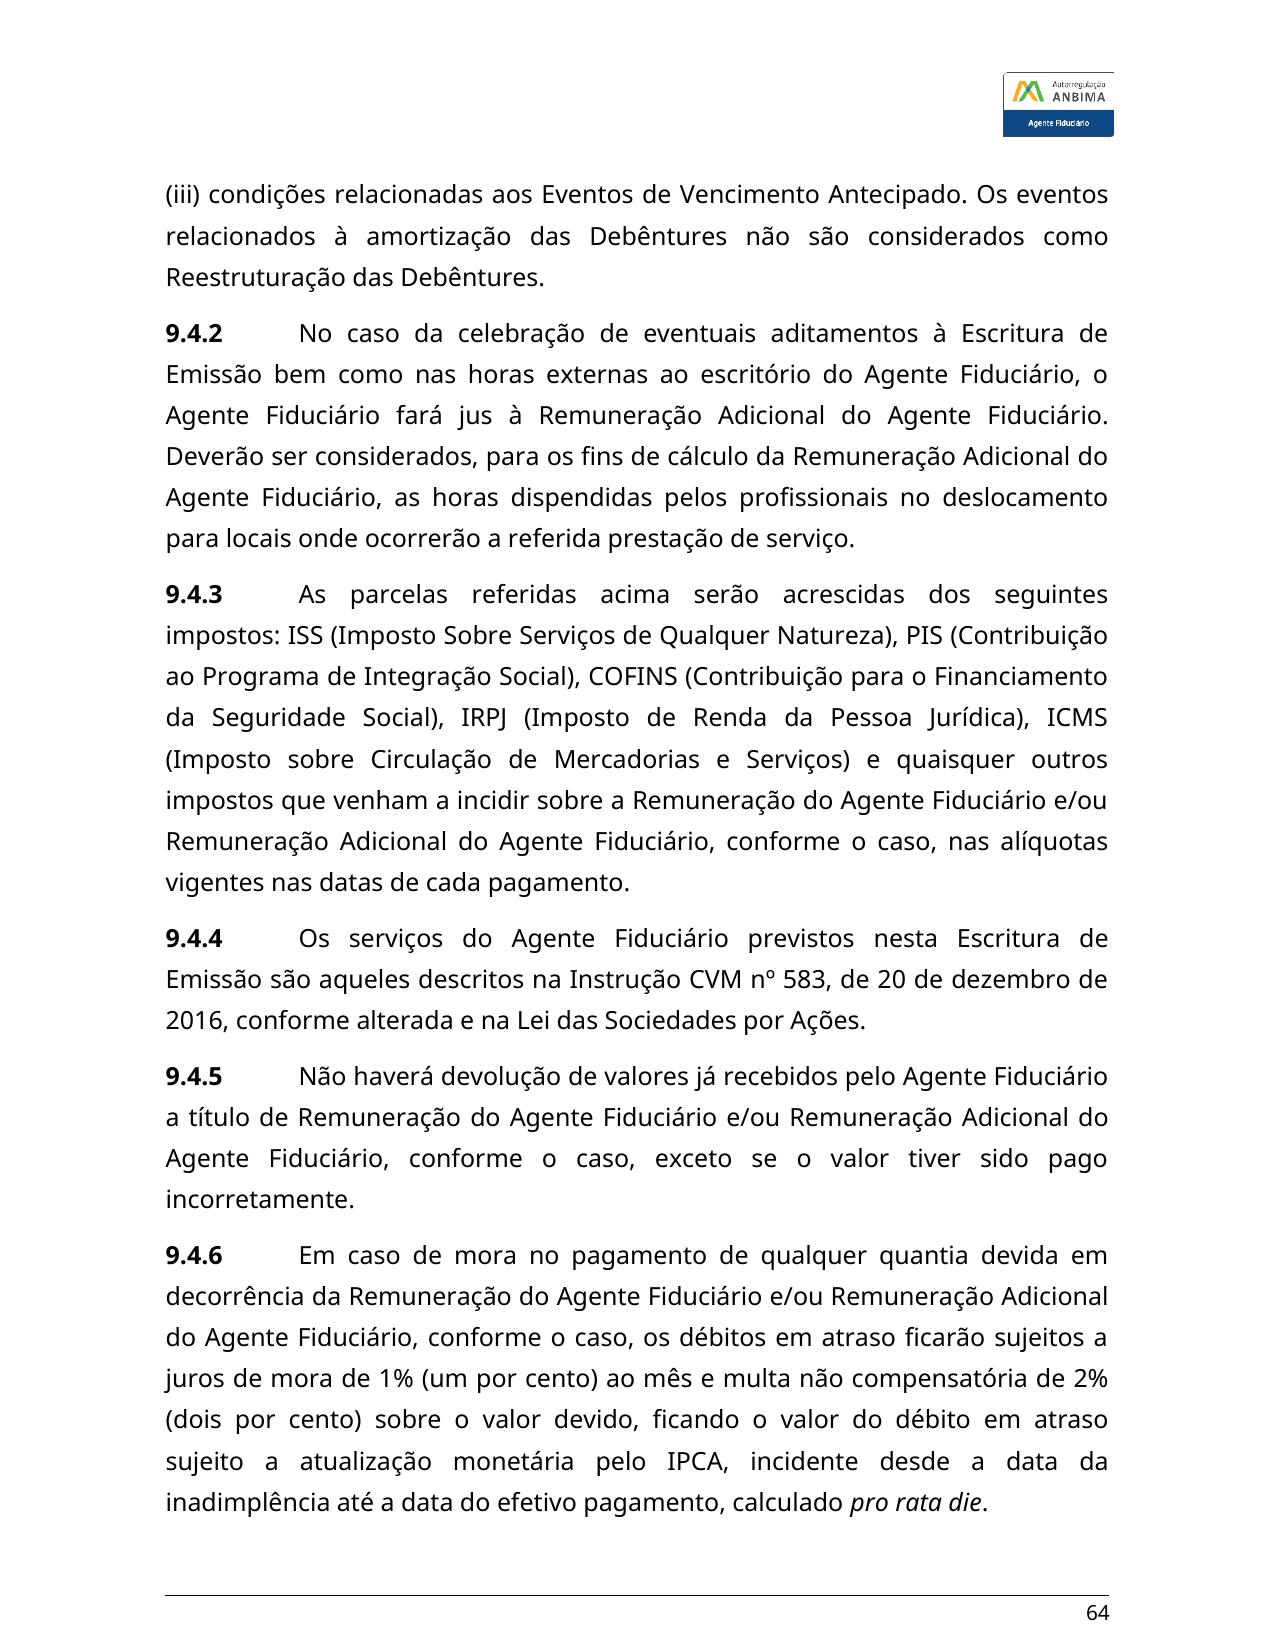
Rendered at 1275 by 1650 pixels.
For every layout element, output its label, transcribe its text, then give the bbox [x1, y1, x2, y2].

list Em caso de mora no pagamento de qualquer quantia devida em decorrência da Remuneração do Agente Fiduciário e/ou Remuneração Adicional do Agente Fiduciário, conforme o caso, os débitos em atraso ficarão sujeitos a juros de mora de 1% (um por cento) ao mês e multa não compensatória de 2% (dois por cento) sobre o valor devido, ficando o valor do débito em atraso sujeito a atualização monetária pelo IPCA, incidente desde a data da inadimplência até a data do efetivo pagamento, calculado pro rata die. [165, 1238, 1109, 1518]
list No caso da celebração de eventuais aditamentos à Escritura de Emissão bem como nas horas externas ao escritório do Agente Fiduciário, o Agente Fiduciário fará jus à Remuneração Adicional do Agente Fiduciário. Deverão ser considerados, para os fins de cálculo da Remuneração Adicional do Agente Fiduciário, as horas dispendidas pelos profissionais no deslocamento para locais onde ocorrerão a referida prestação de serviço. [165, 315, 1109, 555]
list Os serviços do Agente Fiduciário previstos nesta Escritura de Emissão são aqueles descritos na Instrução CVM nº 583, de 20 de dezembro de 2016, conforme alterada e na Lei das Sociedades por Ações. [165, 920, 1109, 1037]
list Não haverá devolução de valores já recebidos pelo Agente Fiduciário a título de Remuneração do Agente Fiduciário e/ou Remuneração Adicional do Agente Fiduciário, conforme o caso, exceto se o valor tiver sido pago incorretamente. [165, 1058, 1109, 1216]
list As parcelas referidas acima serão acrescidas dos seguintes impostos: ISS (Imposto Sobre Serviços de Qualquer Natureza), PIS (Contribuição ao Programa de Integração Social), COFINS (Contribuição para o Financiamento da Seguridade Social), IRPJ (Imposto de Renda da Pessoa Jurídica), ICMS (Imposto sobre Circulação de Mercadorias e Serviços) e quaisquer outros impostos que venham a incidir sobre a Remuneração do Agente Fiduciário e/ou Remuneração Adicional do Agente Fiduciário, conforme o caso, nas alíquotas vigentes nas datas de cada pagamento. [165, 577, 1109, 899]
picture [1003, 72, 1115, 138]
